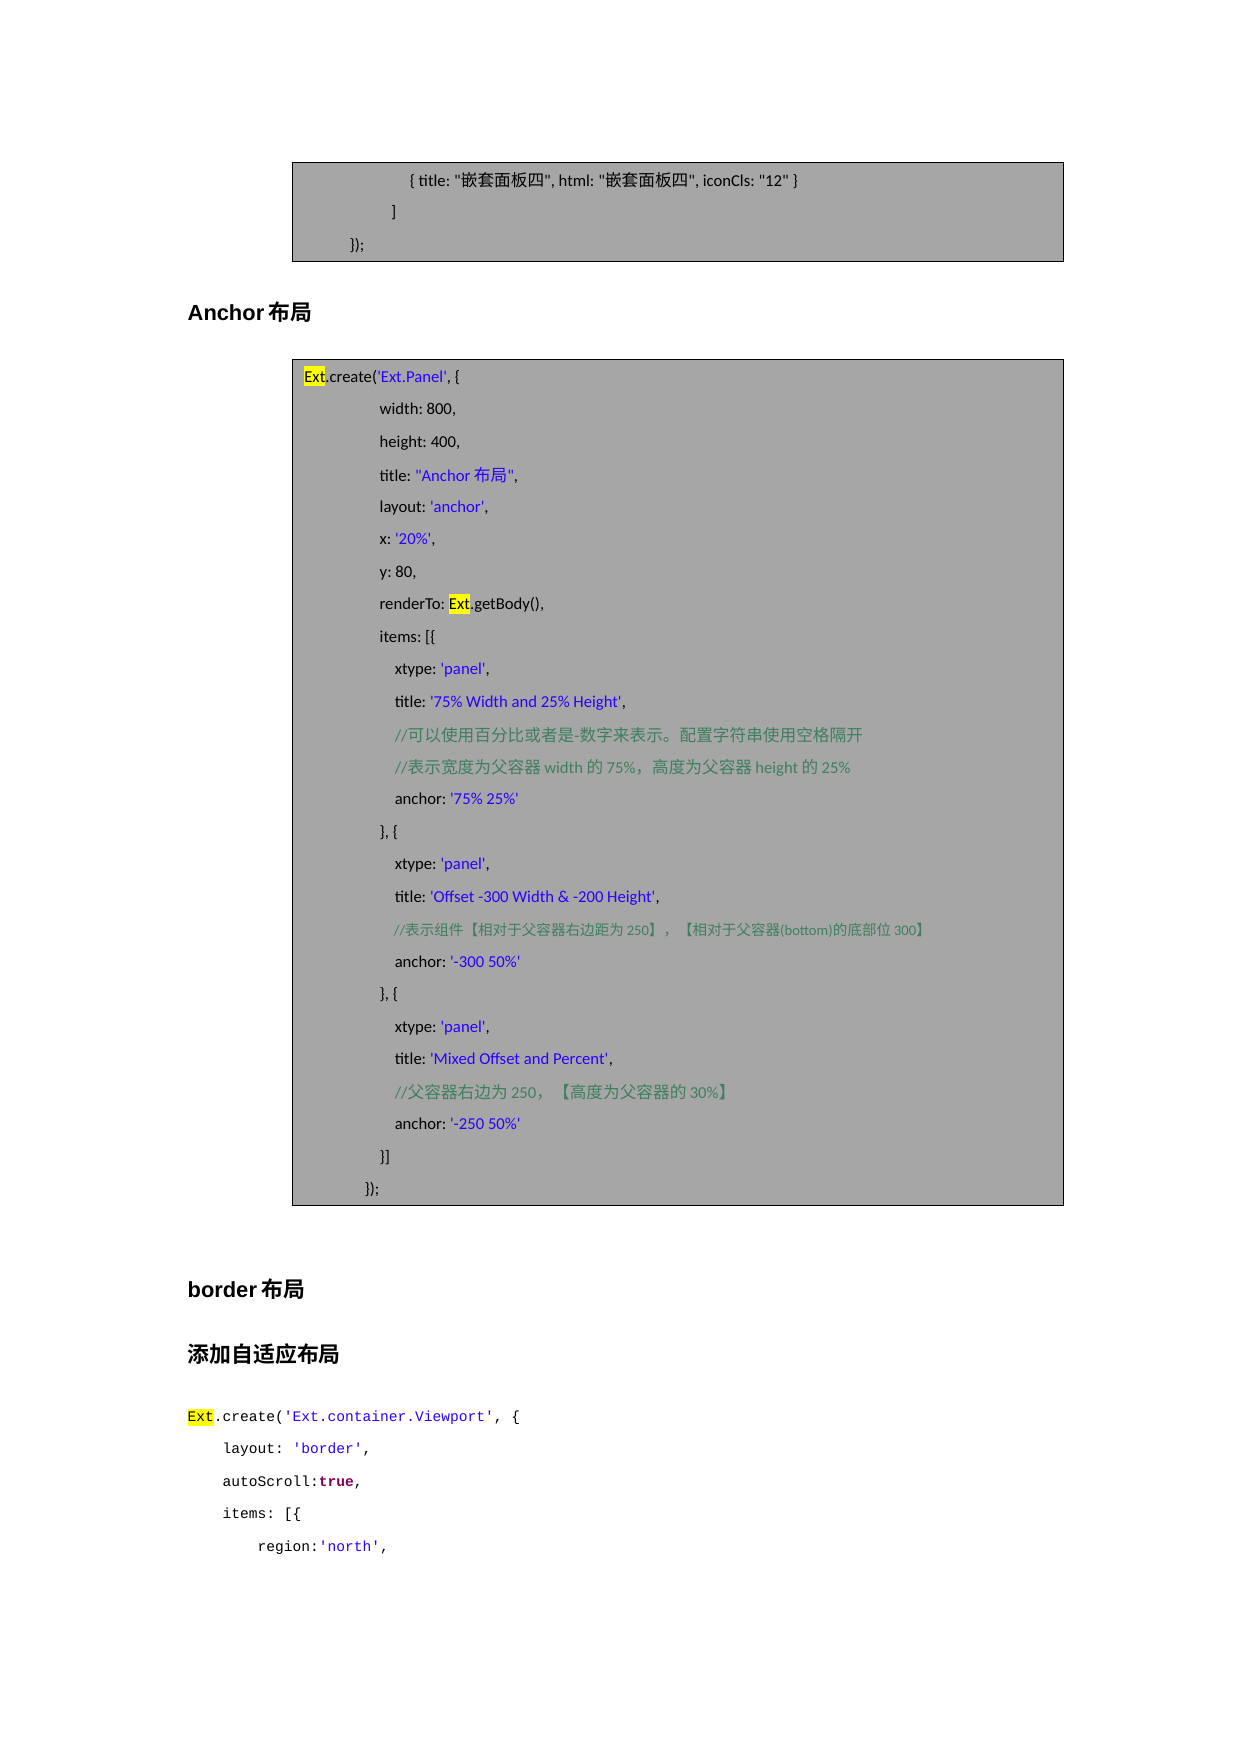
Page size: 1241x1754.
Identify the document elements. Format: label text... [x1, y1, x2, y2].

text autoScroll:true, [187, 1466, 1053, 1499]
text region:'north', [187, 1531, 1053, 1564]
subtitle border布局 [187, 1271, 1053, 1304]
text Ext.create('Ext.container.Viewport', { [187, 1401, 1053, 1434]
subtitle Anchor布局 [187, 294, 1053, 327]
table_header Ext.create('Ext.Panel', { width: 800, height: 400, title: "Anchor布局", layout: 'anchor', x: '20%', y: 80, renderTo: Ext.getBody(), items: [{ xtype: 'panel', title: '75% Width and 25% Height', //可以使用百分比或者是-数字来表示。配置字符串使用空格隔开 //表示宽度为父容器width的75%，高度为父容器height的25% anchor: '75% 25%' }, { xtype: 'panel', title: 'Offset -300 Width & -200 Height', //表示组件【相对于父容器右边距为250】，【相对于父容器(bottom)的底部位300】 anchor: '-300 50%' }, { xtype: 'panel', title: 'Mixed Offset and Percent', //父容器右边为250，【高度为父容器的30%】 anchor: '-250 50%' }] }); [293, 360, 1063, 1205]
text items: [{ [187, 1499, 1053, 1531]
text layout: 'border', [187, 1434, 1053, 1466]
subtitle 添加自适应布局 [187, 1336, 1053, 1369]
